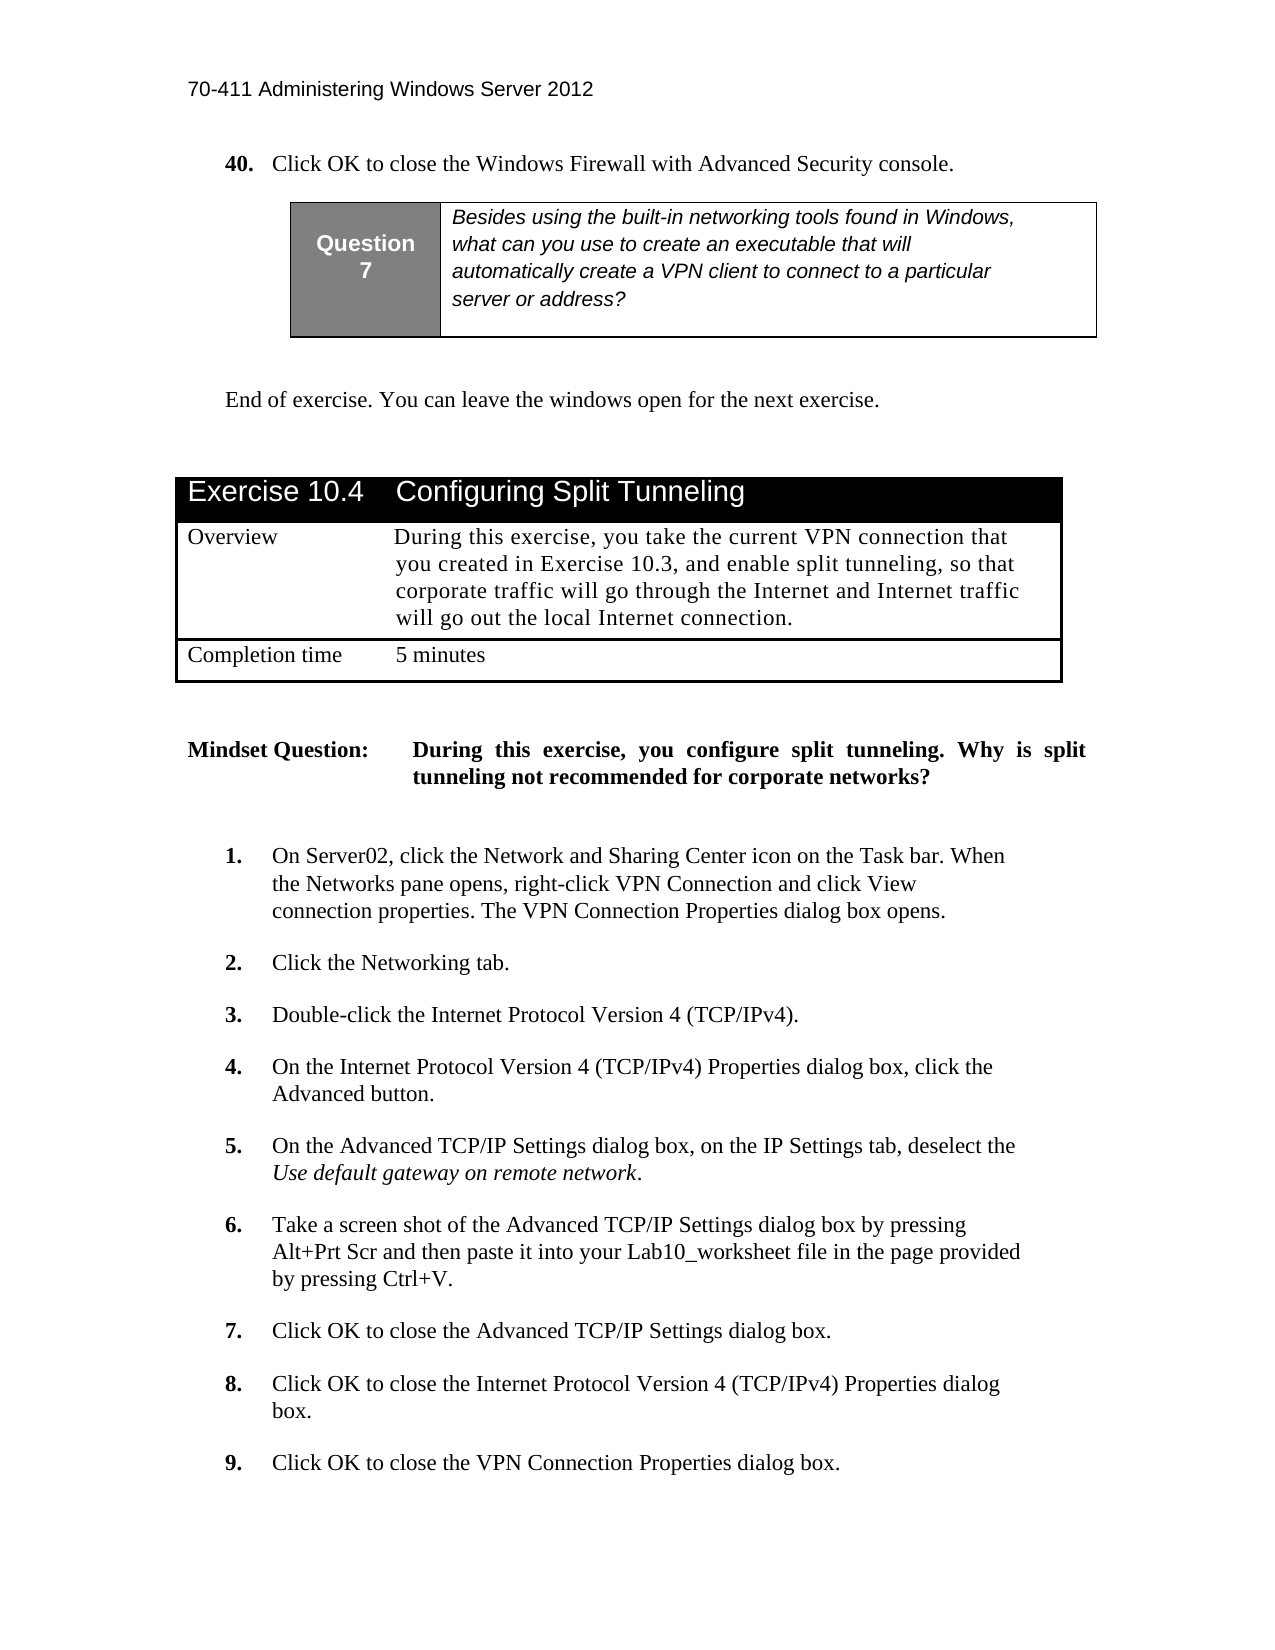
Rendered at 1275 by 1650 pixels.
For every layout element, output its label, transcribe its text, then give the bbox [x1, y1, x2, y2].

table_header Configuring Split Tunneling [384, 480, 1060, 520]
text 8. Click OK to close the Internet Protocol Version 4 (TCP/IPv4) Properties dialog box. [225, 1369, 1022, 1423]
text 2. Click the Networking tab. [225, 948, 1022, 976]
text 5. On the Advanced TCP/IP Settings dialog box, on the IP Settings tab, deselect the Use default gateway on remote network. [225, 1132, 1022, 1186]
text 4. On the Internet Protocol Version 4 (TCP/IPv4) Properties dialog box, click the Advanced button. [225, 1053, 1022, 1107]
text End of exercise. You can leave the windows open for the next exercise. [225, 387, 1087, 412]
text 9. Click OK to close the VPN Connection Properties dialog box. [225, 1448, 1022, 1476]
table_header Question 7 [291, 203, 440, 336]
text 40. Click OK to close the Windows Firewall with Advanced Security console. [225, 150, 1022, 177]
table_header Besides using the built-in networking tools found in Windows, what can you use to create an executable that will automatically create a VPN client to connect to a particular server or address? [441, 203, 1096, 336]
table_cell Overview [178, 523, 384, 637]
text 6. Take a screen shot of the Advanced TCP/IP Settings dialog box by pressing Alt+Prt Scr and then paste it into your Lab10_worksheet file in the page provided by pressing Ctrl+V. [225, 1211, 1022, 1292]
table_cell Completion time [178, 641, 384, 680]
table_cell During this exercise, you take the current VPN connection that you created in Exercise 10.3, and enable split tunneling, so that corporate traffic will go through the Internet and Internet traffic will go out the local Internet connection. [384, 523, 1060, 637]
table_cell 5 minutes [384, 641, 1060, 680]
text Mindset Question: During this exercise, you configure split tunneling. Why is split tunneling not recommended for corporate networks? [187, 735, 1087, 790]
table_header Exercise 10.4 [178, 480, 384, 520]
text 3. Double-click the Internet Protocol Version 4 (TCP/IPv4). [225, 1001, 1022, 1028]
text 7. Click OK to close the Advanced TCP/IP Settings dialog box. [225, 1317, 1022, 1344]
text 1. On Server02, click the Network and Sharing Center icon on the Task bar. When the Networks pane opens, right-click VPN Connection and click View connection properties. The VPN Connection Properties dialog box opens. [225, 842, 1022, 923]
